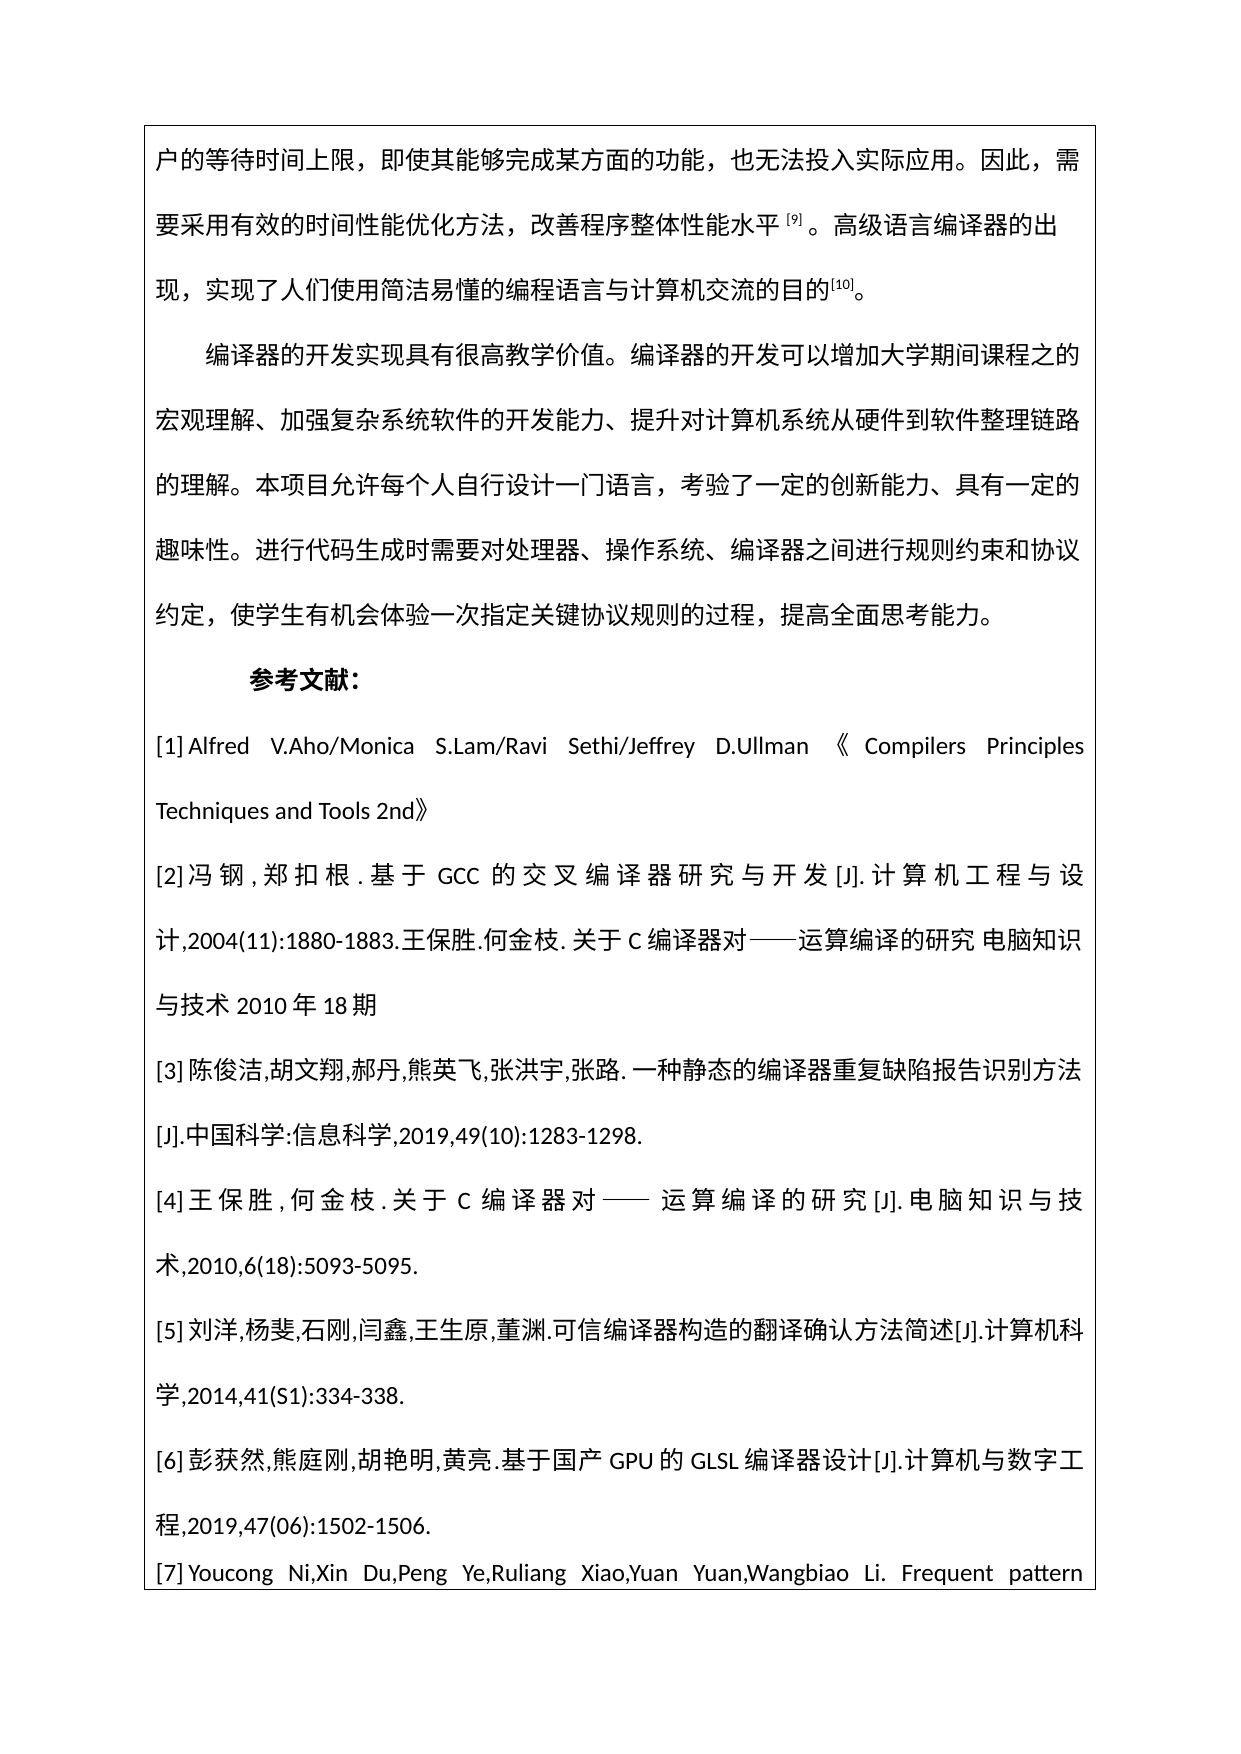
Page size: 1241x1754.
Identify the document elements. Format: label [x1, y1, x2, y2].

table_cell [145, 126, 1095, 1589]
